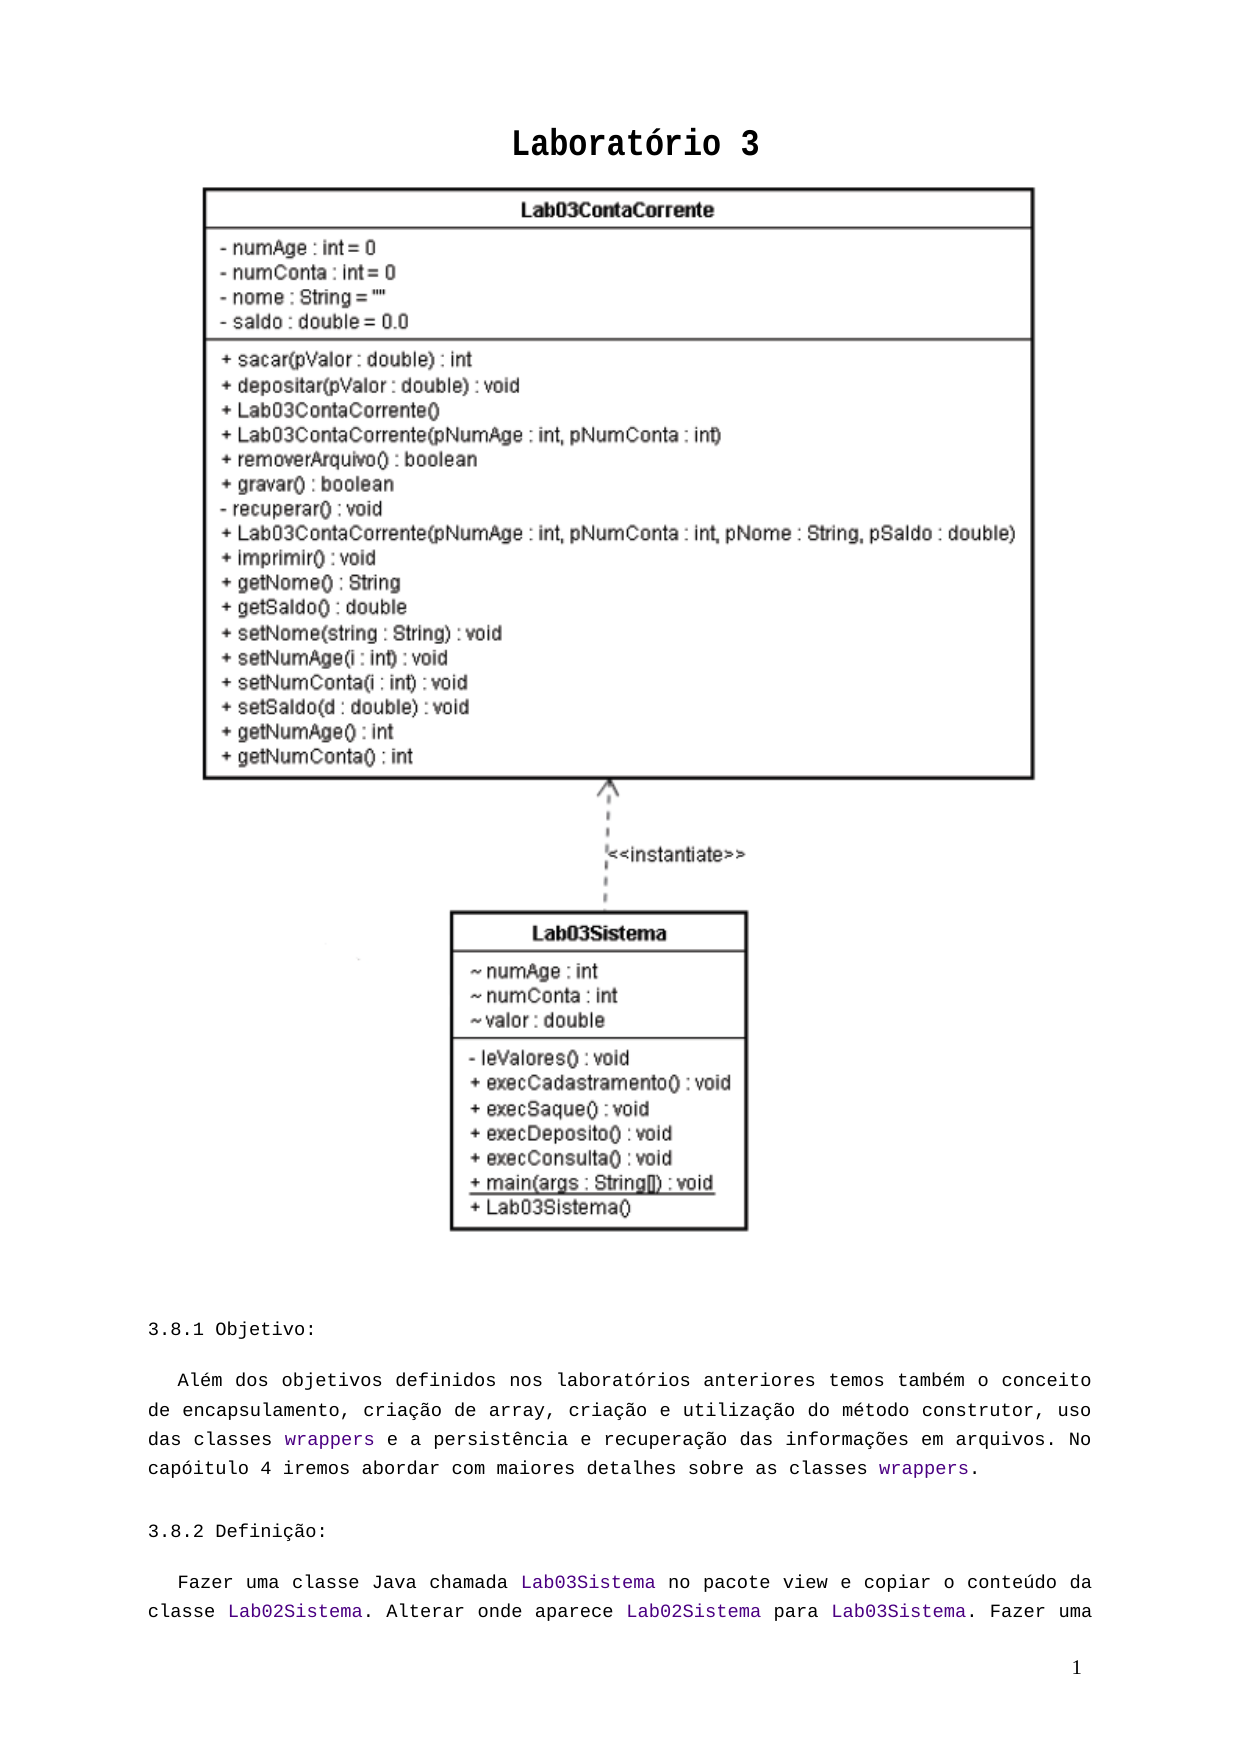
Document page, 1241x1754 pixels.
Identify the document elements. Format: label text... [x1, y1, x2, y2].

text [148, 1564, 1092, 1623]
text 3.8.1 Objetivo: [148, 1320, 1092, 1341]
text Laboratório 3 [178, 124, 1092, 167]
text Além dos objetivos definidos nos laboratórios anteriores temos também o conceito de encapsulamento, criação de array, criação e utilização do método construtor, uso das classes wrappers e a persistência e recuperação das informações em arquivos. No capóitulo 4 iremos abordar com maiores detalhes sobre as classes wrappers. [148, 1363, 1092, 1480]
text 3.8.2 Definição: [148, 1521, 1092, 1543]
